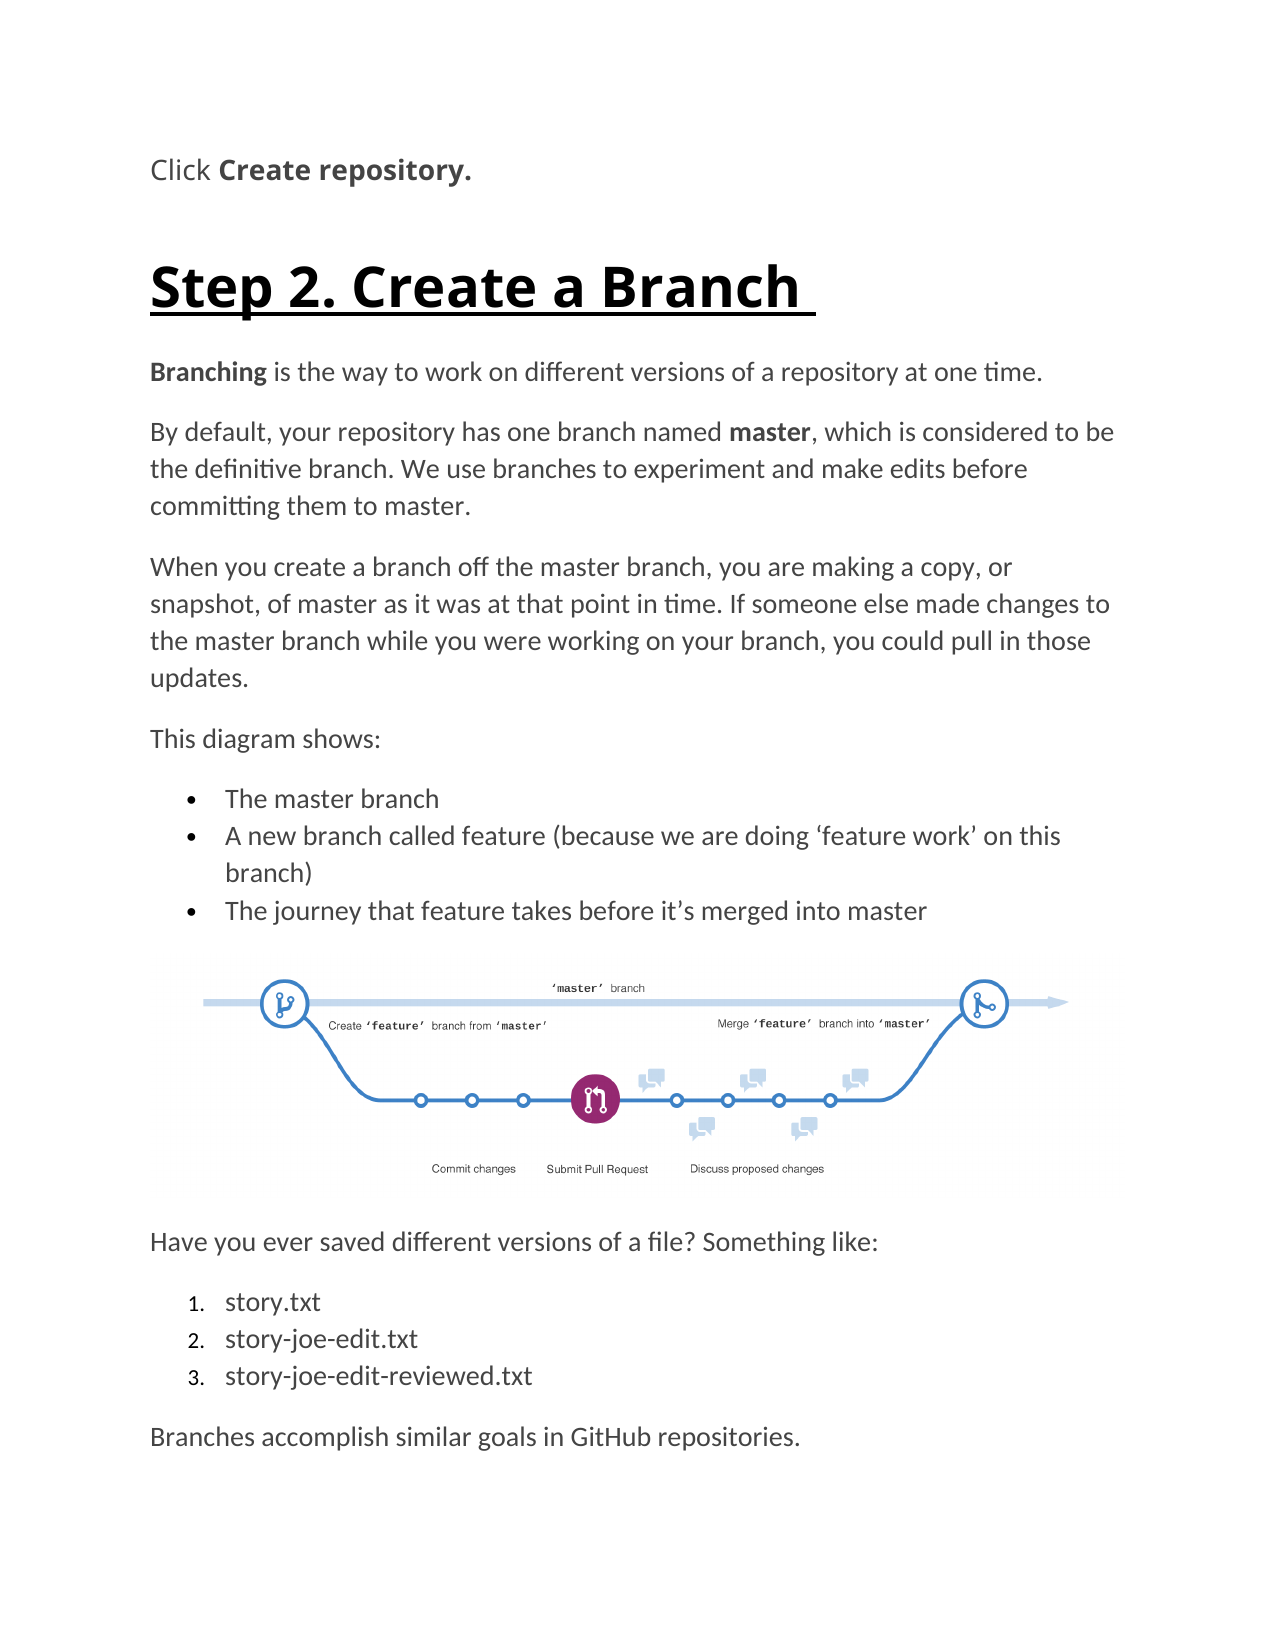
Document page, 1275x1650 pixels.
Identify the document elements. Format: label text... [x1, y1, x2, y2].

list story.txt [187, 1284, 1125, 1318]
text This diagram shows: [150, 721, 1125, 755]
text Have you ever saved different versions of a file? Something like: [150, 1223, 1125, 1258]
list The journey that feature takes before it’s merged into master [187, 892, 1125, 927]
picture [150, 953, 1125, 1198]
text When you create a branch off the master branch, you are making a copy, or snapshot, of master as it was at that point in time. If someone else made changes to the master branch while you were working on your branch, you could pull in those updates. [150, 549, 1125, 694]
list story-joe-edit-reviewed.txt [187, 1358, 1125, 1393]
text Click Create repository. [150, 150, 1125, 188]
list story-joe-edit.txt [187, 1321, 1125, 1356]
text Branches accomplish similar goals in GitHub repositories. [150, 1419, 1125, 1453]
text Branching is the way to work on different versions of a repository at one time. [150, 354, 1125, 388]
list The master branch [187, 781, 1125, 816]
list A new branch called feature (because we are doing ‘feature work’ on this branch) [187, 818, 1125, 890]
text Step 2. Create a Branch [150, 248, 1125, 324]
text By default, your repository has one branch named master, which is considered to be the definitive branch. We use branches to experiment and make edits before committing them to master. [150, 414, 1125, 523]
